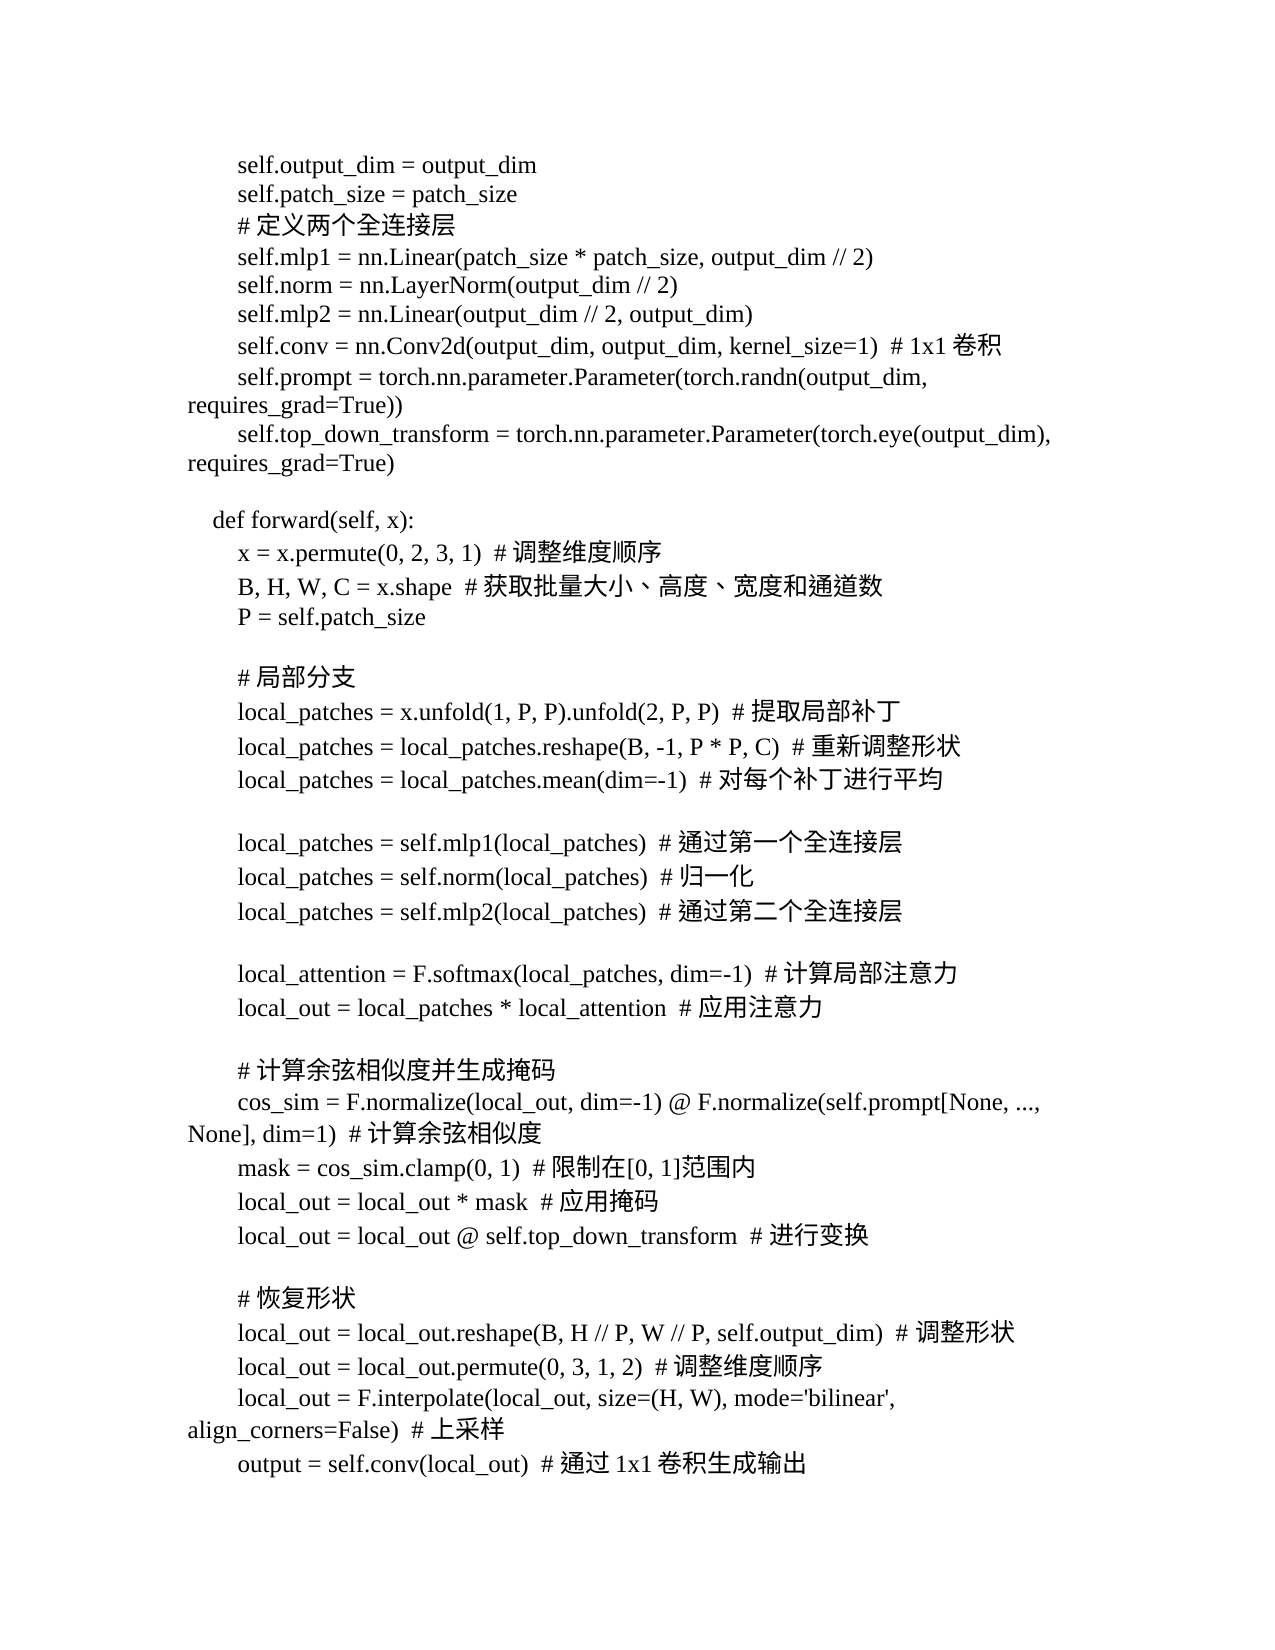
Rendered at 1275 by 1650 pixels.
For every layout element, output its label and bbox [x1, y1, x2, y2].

text [187, 150, 1087, 1480]
